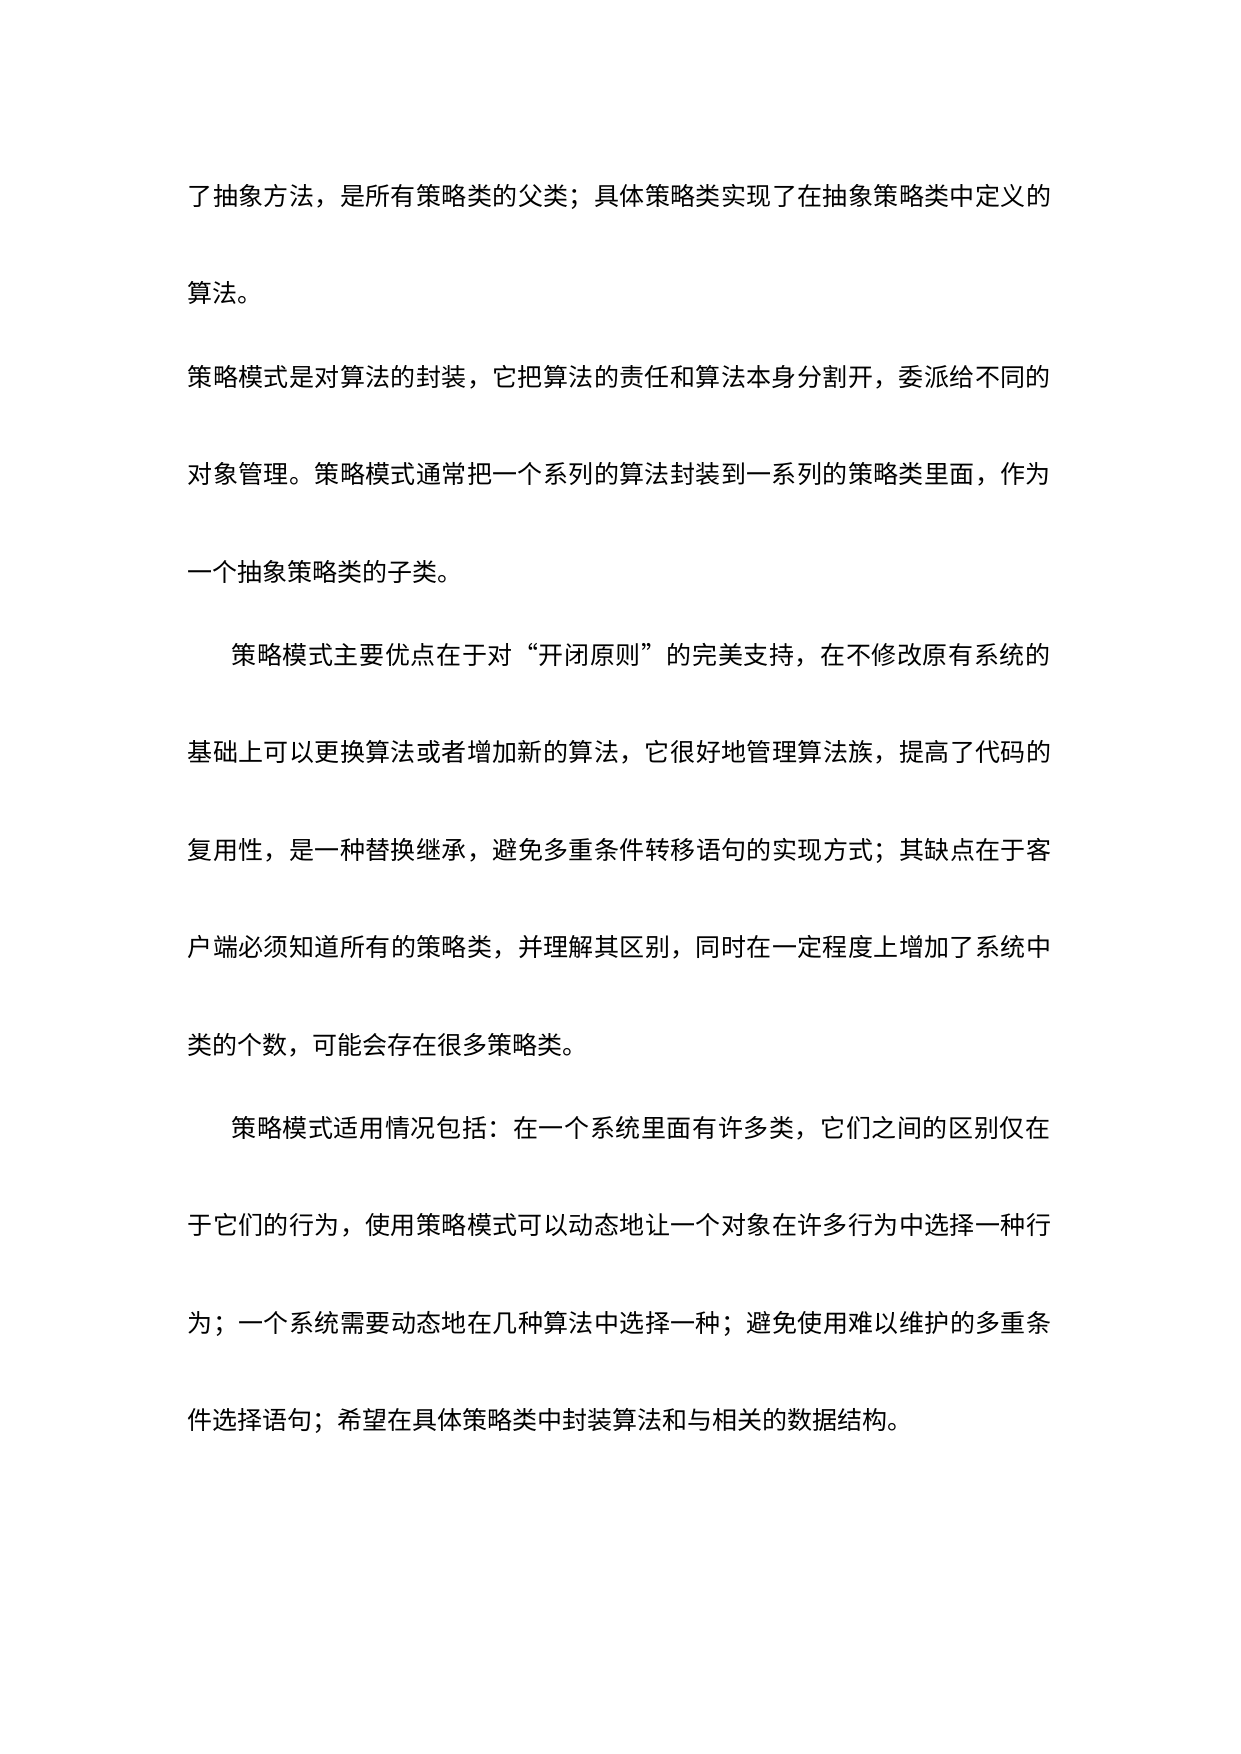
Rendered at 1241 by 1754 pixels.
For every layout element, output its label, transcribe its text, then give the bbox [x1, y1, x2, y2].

text 策略模式包含三个角色：环境类在解决某个问题时可以采用多种策略，在环境类中维护一个对抽象策略类的引用实例；抽象策略类为所支持的算法声明了抽象方法，是所有策略类的父类；具体策略类实现了在抽象策略类中定义的算法。 [187, 162, 1053, 324]
text 策略模式是对算法的封装，它把算法的责任和算法本身分割开，委派给不同的对象管理。策略模式通常把一个系列的算法封装到一系列的策略类里面，作为一个抽象策略类的子类。 [187, 343, 1053, 603]
text 策略模式适用情况包括：在一个系统里面有许多类，它们之间的区别仅在于它们的行为，使用策略模式可以动态地让一个对象在许多行为中选择一种行为；一个系统需要动态地在几种算法中选择一种；避免使用难以维护的多重条件选择语句；希望在具体策略类中封装算法和与相关的数据结构。 [187, 1094, 1053, 1451]
text 策略模式主要优点在于对“开闭原则”的完美支持，在不修改原有系统的基础上可以更换算法或者增加新的算法，它很好地管理算法族，提高了代码的复用性，是一种替换继承，避免多重条件转移语句的实现方式；其缺点在于客户端必须知道所有的策略类，并理解其区别，同时在一定程度上增加了系统中类的个数，可能会存在很多策略类。 [187, 621, 1053, 1076]
